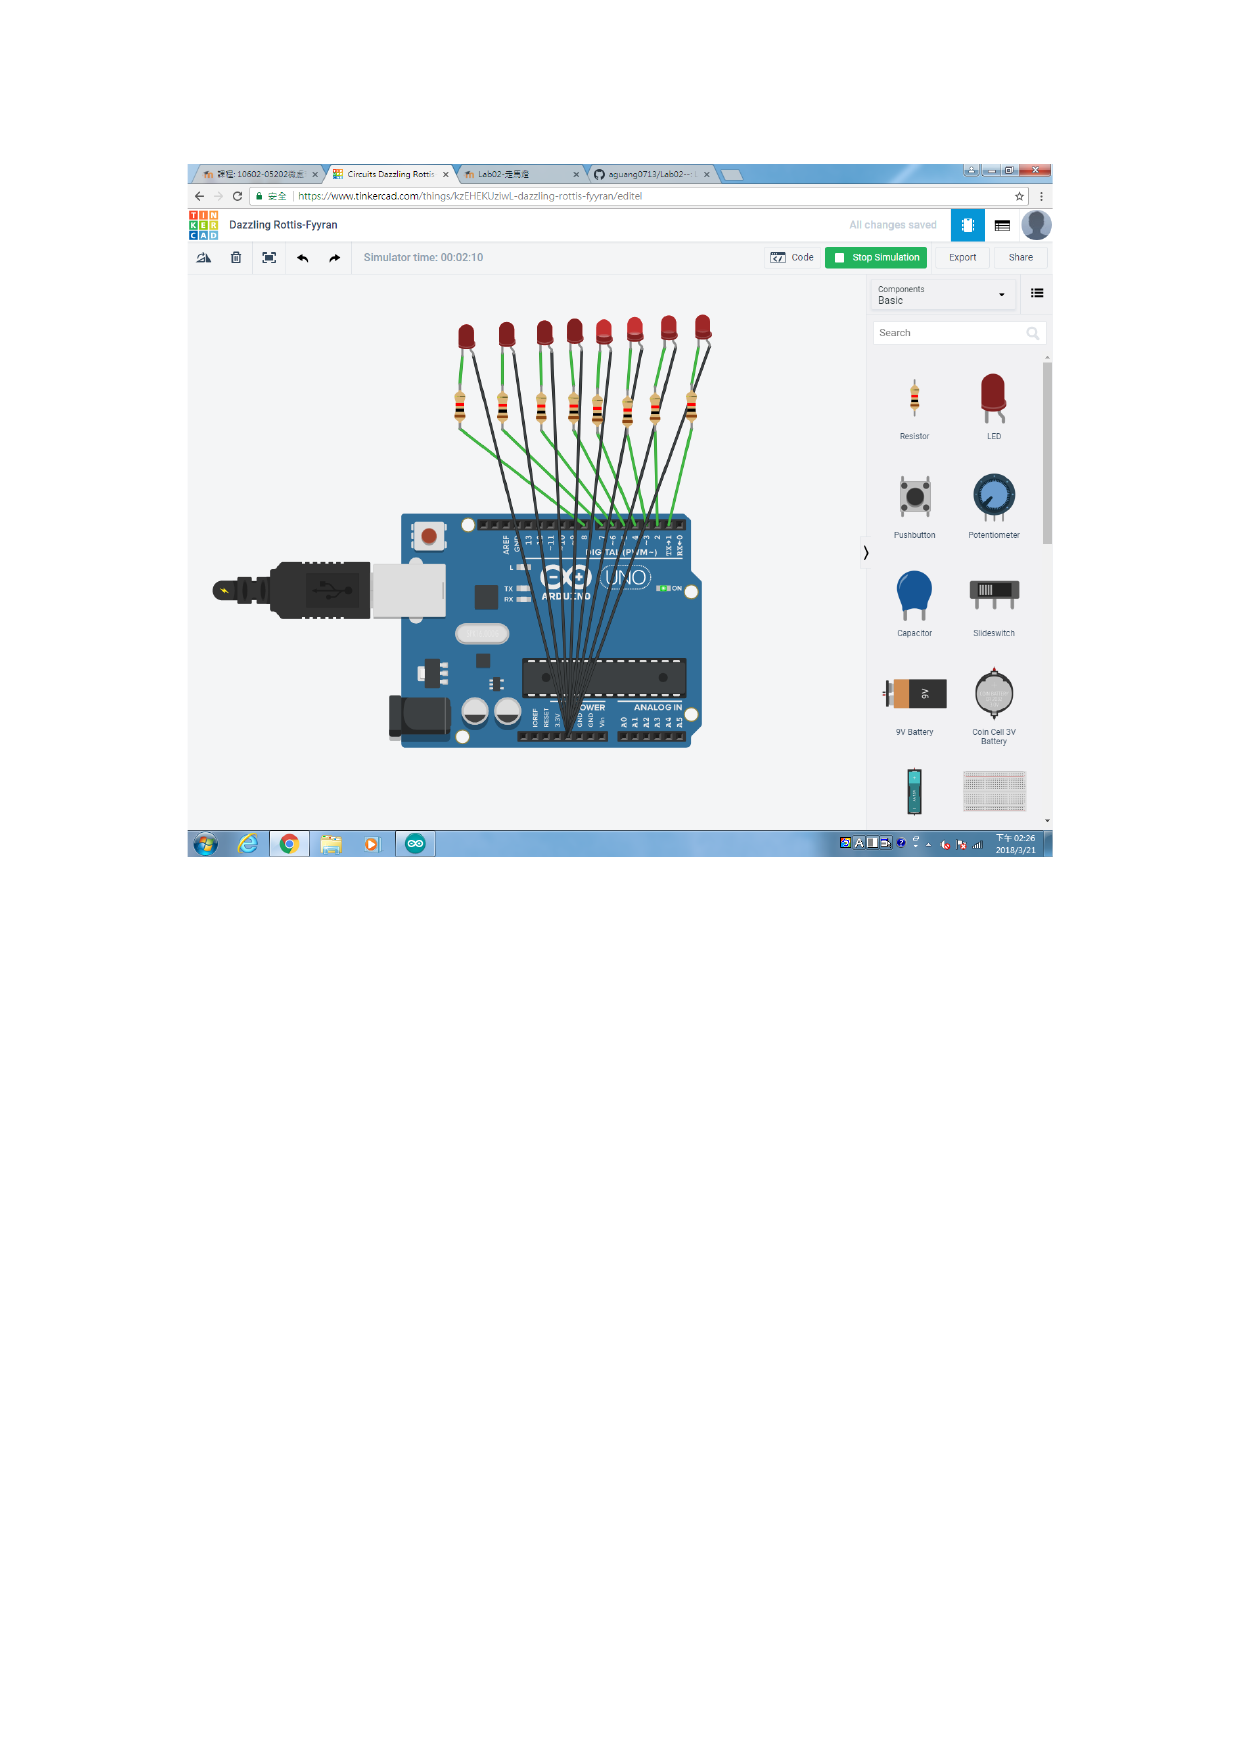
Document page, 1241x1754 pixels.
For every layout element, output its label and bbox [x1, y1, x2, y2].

picture [187, 164, 1053, 857]
